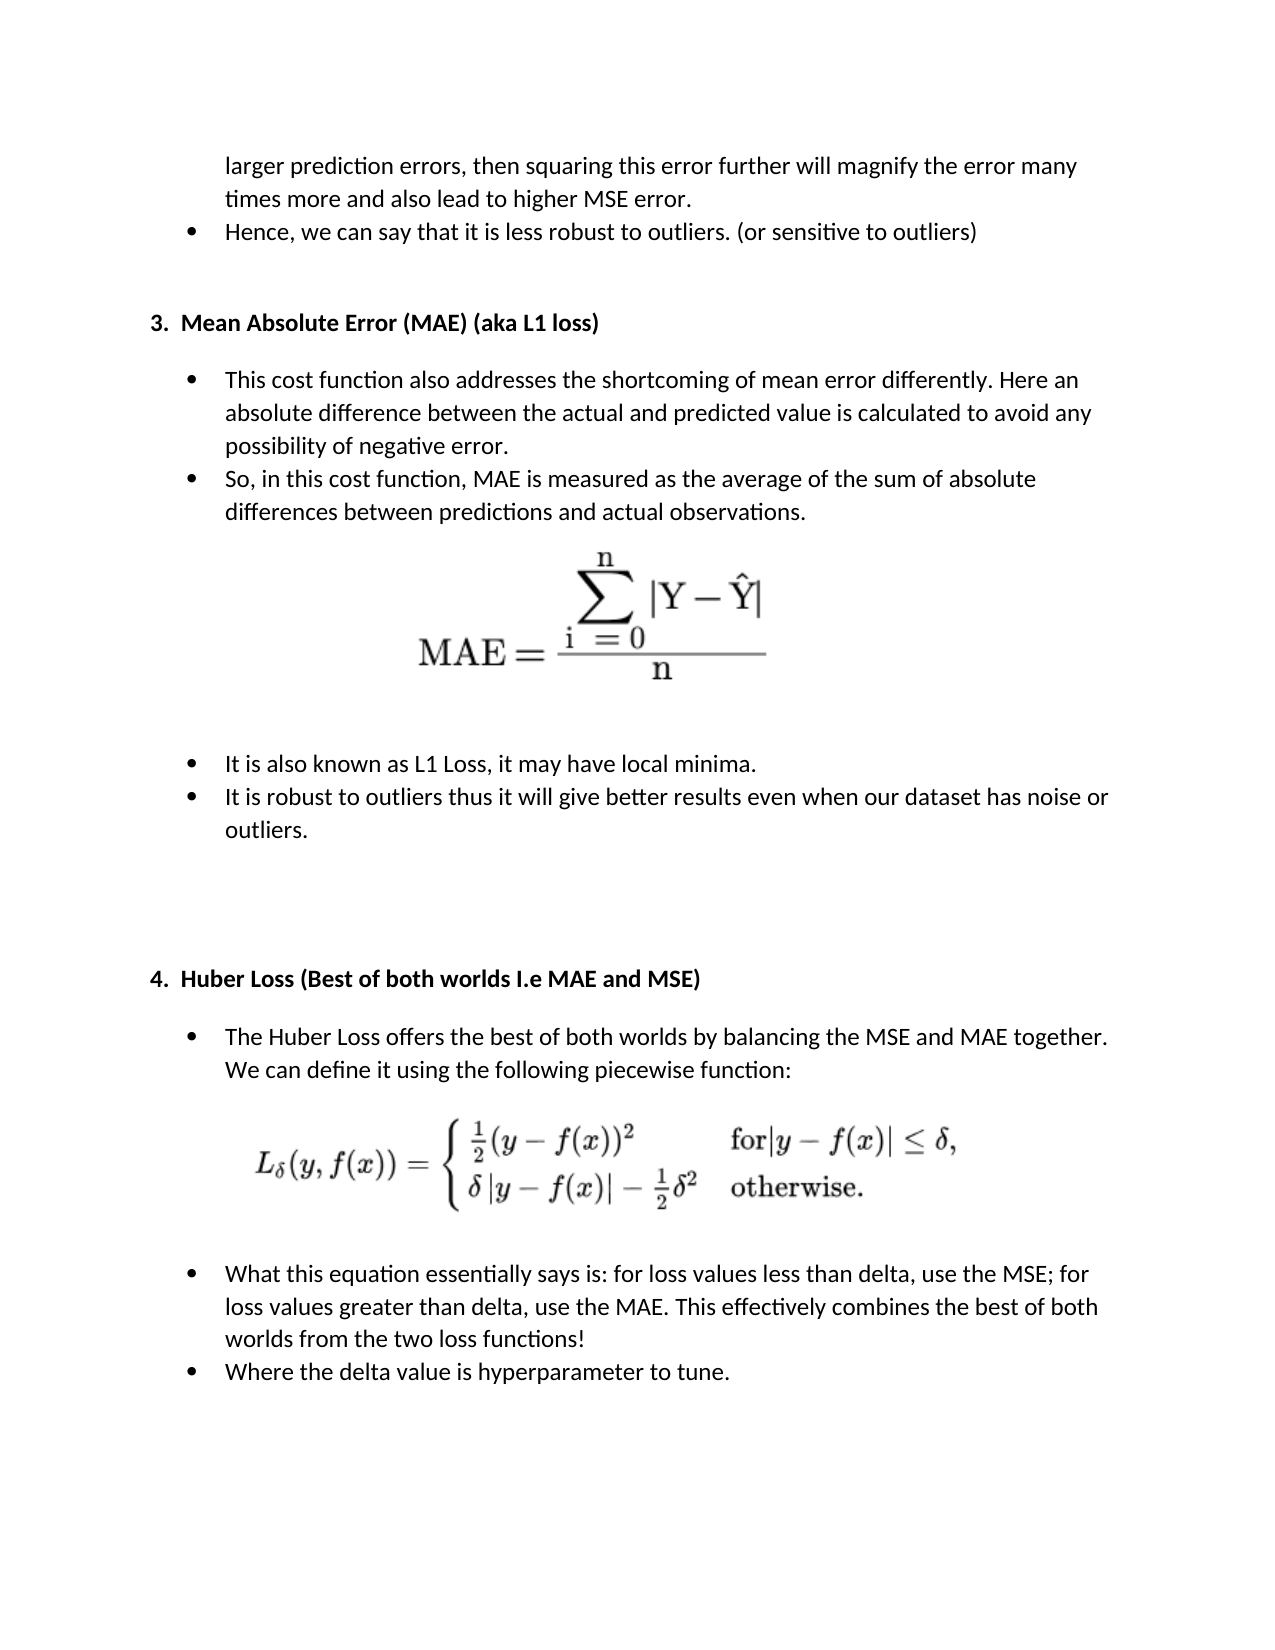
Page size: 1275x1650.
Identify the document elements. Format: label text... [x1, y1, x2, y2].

list Hence, we can say that it is less robust to outliers. (or sensitive to outliers) [187, 216, 1125, 246]
list The Huber Loss offers the best of both worlds by balancing the MSE and MAE together. We can define it using the following piecewise function: [187, 1021, 1125, 1084]
list It is robust to outliers thus it will give better results even when our dataset has noise or outliers. [187, 781, 1125, 845]
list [187, 150, 1125, 213]
list Where the delta value is hyperparameter to tune. [187, 1357, 1125, 1387]
list It is also known as L1 Loss, it may have local minima. [187, 748, 1125, 779]
text 4. Huber Loss (Best of both worlds I.e MAE and MSE) [150, 963, 1125, 994]
list So, in this cost function, MAE is measured as the average of the sum of absolute differences between predictions and actual observations. [187, 463, 1125, 527]
list What this equation essentially says is: for loss values less than delta, use the MSE; for loss values greater than delta, use the MAE. This effectively combines the best of both worlds from the two loss functions! [187, 1258, 1125, 1354]
list This cost function also addresses the shortcoming of mean error differently. Here an absolute difference between the actual and predicted value is calculated to avoid any possibility of negative error. [187, 364, 1125, 461]
text 3. Mean Absolute Error (MAE) (aka L1 loss) [150, 307, 1125, 337]
